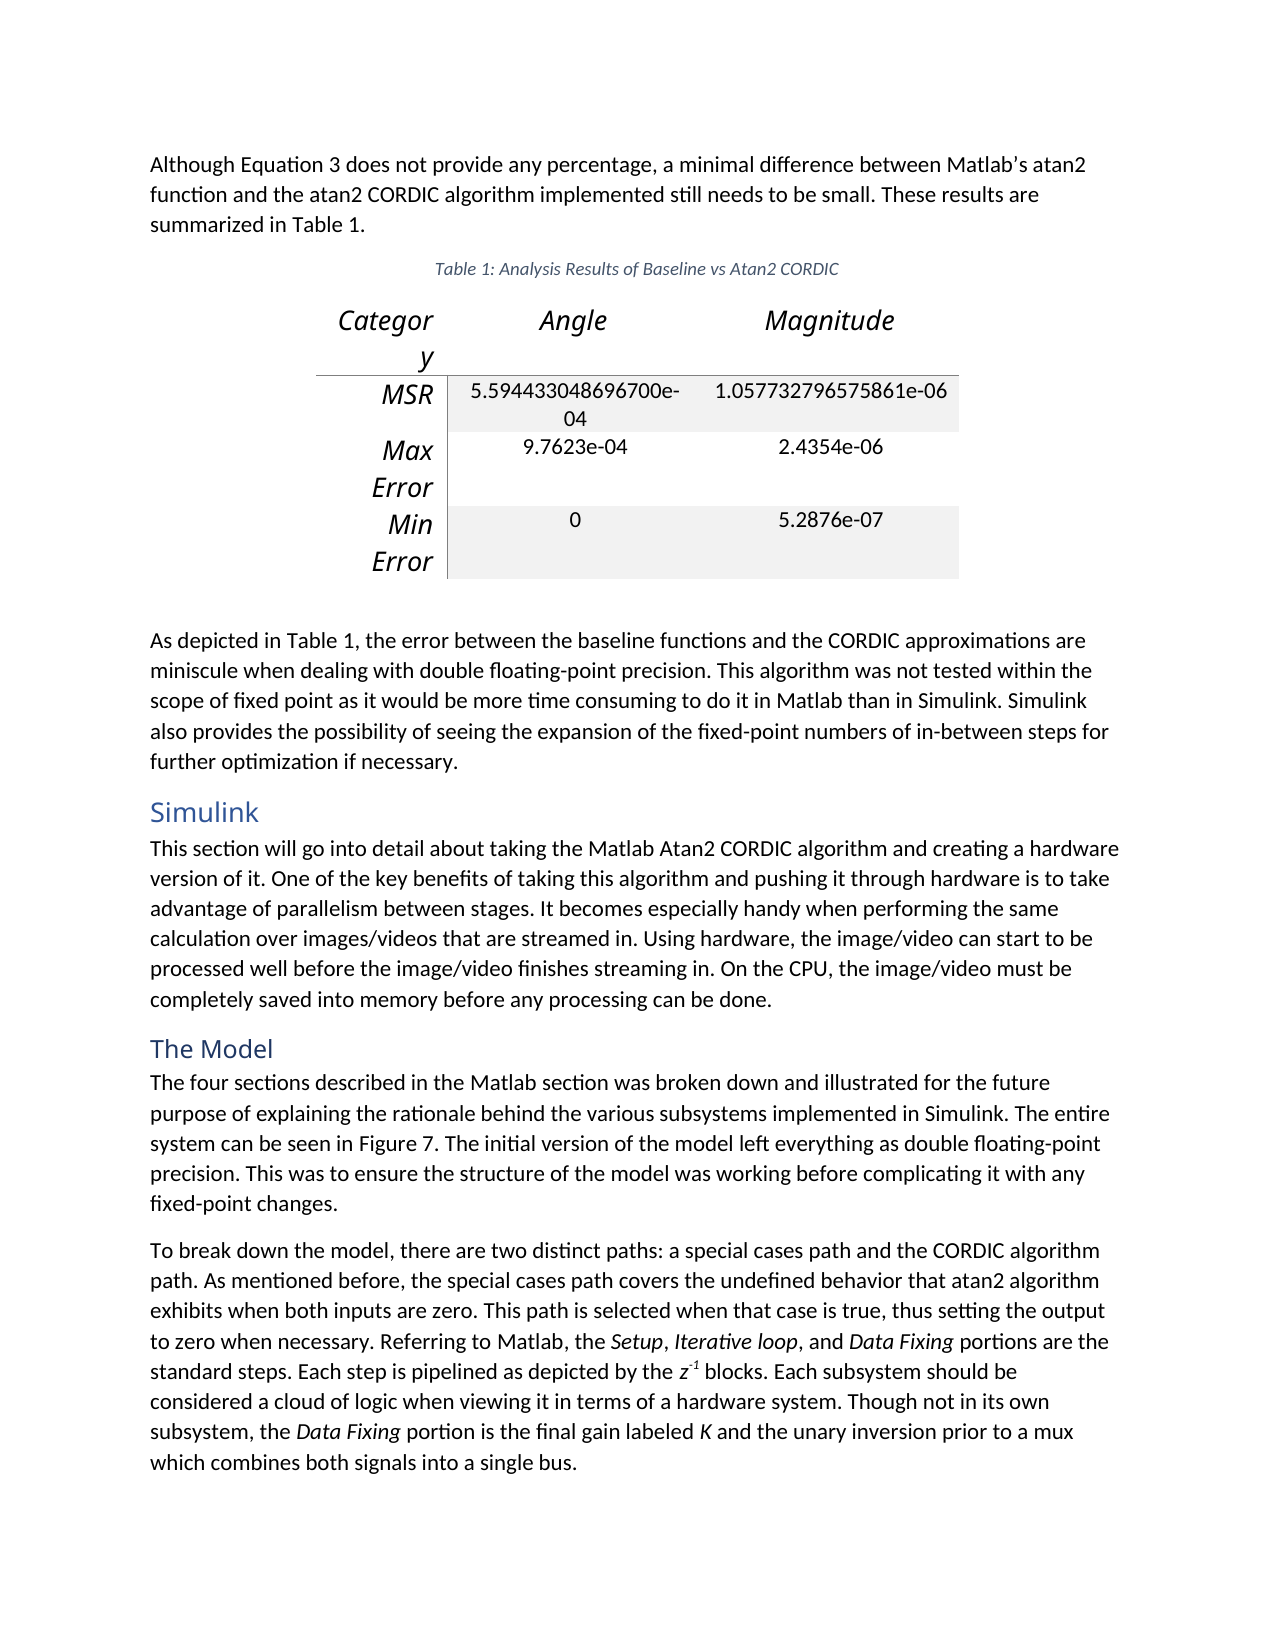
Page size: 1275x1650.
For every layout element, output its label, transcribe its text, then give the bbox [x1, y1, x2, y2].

text Although Equation 3 does not provide any percentage, a minimal difference between Matlab’s atan2 function and the atan2 CORDIC algorithm implemented still needs to be small. These results are summarized in Table 1. [150, 150, 1125, 238]
table_cell Min Error [316, 506, 447, 579]
table_header Magnitude [703, 301, 959, 375]
table_cell 5.2876e-07 [703, 506, 959, 579]
text The four sections described in the Matlab section was broken down and illustrated for the future purpose of explaining the rationale behind the various subsystems implemented in Simulink. The entire system can be seen in Figure 7. The initial version of the model left everything as double floating-point precision. This was to ensure the structure of the model was working before complicating it with any fixed-point changes. [150, 1068, 1125, 1217]
text This section will go into detail about taking the Matlab Atan2 CORDIC algorithm and creating a hardware version of it. One of the key benefits of taking this algorithm and pushing it through hardware is to take advantage of parallelism between stages. It becomes especially handy when performing the same calculation over images/videos that are streamed in. Using hardware, the image/video can start to be processed well before the image/video finishes streaming in. On the CPU, the image/video must be completely saved into memory before any processing can be done. [150, 834, 1125, 1013]
subtitle Simulink [150, 794, 1125, 831]
table_cell 9.7623e-04 [448, 432, 703, 506]
table_header Category [316, 301, 447, 375]
table_header Angle [447, 301, 703, 375]
table_cell 1.057732796575861e-06 [703, 376, 959, 432]
table_cell 0 [448, 506, 703, 579]
text To break down the model, there are two distinct paths: a special cases path and the CORDIC algorithm path. As mentioned before, the special cases path covers the undefined behavior that atan2 algorithm exhibits when both inputs are zero. This path is selected when that case is true, thus setting the output to zero when necessary. Referring to Matlab, the Setup, Iterative loop, and Data Fixing portions are the standard steps. Each step is pipelined as depicted by the z-1 blocks. Each subsystem should be considered a cloud of logic when viewing it in terms of a hardware system. Though not in its own subsystem, the Data Fixing portion is the final gain labeled K and the unary inversion prior to a mux which combines both signals into a single bus. [150, 1236, 1125, 1476]
subtitle The Model [150, 1032, 1125, 1066]
table_cell Max Error [316, 432, 447, 506]
table_cell 2.4354e-06 [703, 432, 959, 506]
table_cell MSR [316, 376, 447, 432]
table_cell 5.594433048696700e-04 [448, 376, 703, 432]
text As depicted in Table 1, the error between the baseline functions and the CORDIC approximations are miniscule when dealing with double floating-point precision. This algorithm was not tested within the scope of fixed point as it would be more time consuming to do it in Matlab than in Simulink. Simulink also provides the possibility of seeing the expansion of the fixed-point numbers of in-between steps for further optimization if necessary. [150, 626, 1125, 775]
